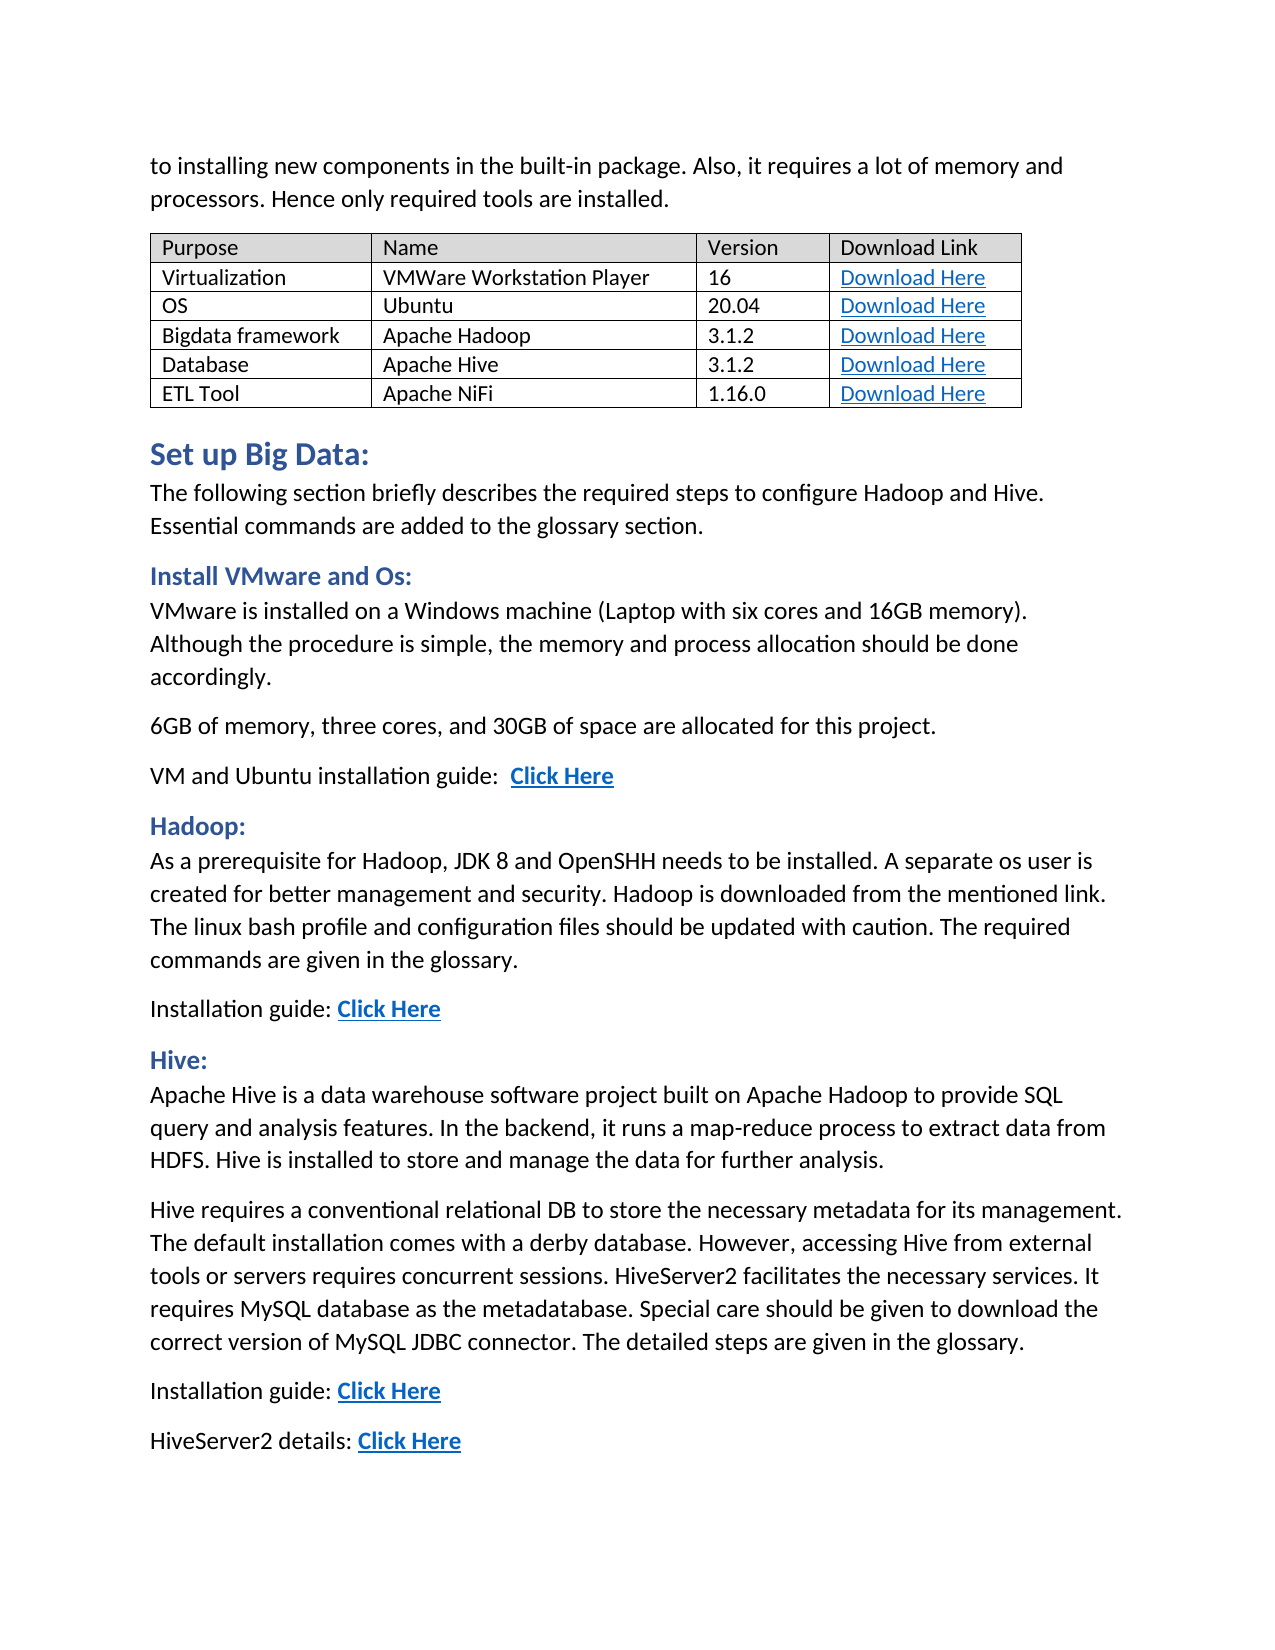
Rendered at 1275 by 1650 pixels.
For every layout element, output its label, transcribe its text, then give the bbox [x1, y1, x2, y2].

table_cell Download Here [830, 292, 1021, 320]
table_cell 3.1.2 [697, 350, 829, 378]
table_cell Apache NiFi [372, 379, 696, 407]
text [150, 150, 1125, 213]
table_cell Bigdata framework [151, 321, 371, 349]
text VMware is installed on a Windows machine (Laptop with six cores and 16GB memory). Although the procedure is simple, the memory and process allocation should be done accordingly. [150, 595, 1125, 691]
table_cell OS [151, 292, 371, 320]
table_cell Download Here [830, 379, 1021, 407]
table_header Version [697, 234, 829, 262]
table_header Purpose [151, 234, 371, 262]
table_cell ETL Tool [151, 379, 371, 407]
table_cell 1.16.0 [697, 379, 829, 407]
table_cell 16 [697, 263, 829, 291]
table_cell Database [151, 350, 371, 378]
table_cell Virtualization [151, 263, 371, 291]
text 6GB of memory, three cores, and 30GB of space are allocated for this project. [150, 710, 1125, 741]
table_cell Ubuntu [372, 292, 696, 320]
text As a prerequisite for Hadoop, JDK 8 and OpenSHH needs to be installed. A separate os user is created for better management and security. Hadoop is downloaded from the mentioned link. The linux bash profile and configuration files should be updated with caution. The required commands are given in the glossary. [150, 845, 1125, 974]
table_cell Apache Hadoop [372, 321, 696, 349]
subtitle Install VMware and Os: [150, 559, 1125, 592]
table_cell Download Here [830, 263, 1021, 291]
table_cell 20.04 [697, 292, 829, 320]
text Apache Hive is a data warehouse software project built on Apache Hadoop to provide SQL query and analysis features. In the backend, it runs a map-reduce process to extract data from HDFS. Hive is installed to store and manage the data for further analysis. [150, 1079, 1125, 1175]
table_cell Download Here [830, 350, 1021, 378]
subtitle Set up Big Data: [150, 433, 1125, 474]
table_cell 3.1.2 [697, 321, 829, 349]
subtitle Hadoop: [150, 809, 1125, 843]
table_cell VMWare Workstation Player [372, 263, 696, 291]
text Hive requires a conventional relational DB to store the necessary metadata for its management. The default installation comes with a derby database. However, accessing Hive from external tools or servers requires concurrent sessions. HiveServer2 facilitates the necessary services. It requires MySQL database as the metadatabase. Special care should be given to download the correct version of MySQL JDBC connector. The detailed steps are given in the glossary. [150, 1194, 1125, 1356]
table_cell Apache Hive [372, 350, 696, 378]
table_header Download Link [830, 234, 1021, 262]
subtitle Hive: [150, 1043, 1125, 1076]
table_header Name [372, 234, 696, 262]
text Installation guide: Click Here [150, 1375, 1125, 1406]
text The following section briefly describes the required steps to configure Hadoop and Hive. Essential commands are added to the glossary section. [150, 477, 1125, 540]
text VM and Ubuntu installation guide: Click Here [150, 760, 1125, 791]
text Installation guide: Click Here [150, 993, 1125, 1024]
text HiveServer2 details: Click Here [150, 1425, 1125, 1456]
table_cell Download Here [830, 321, 1021, 349]
